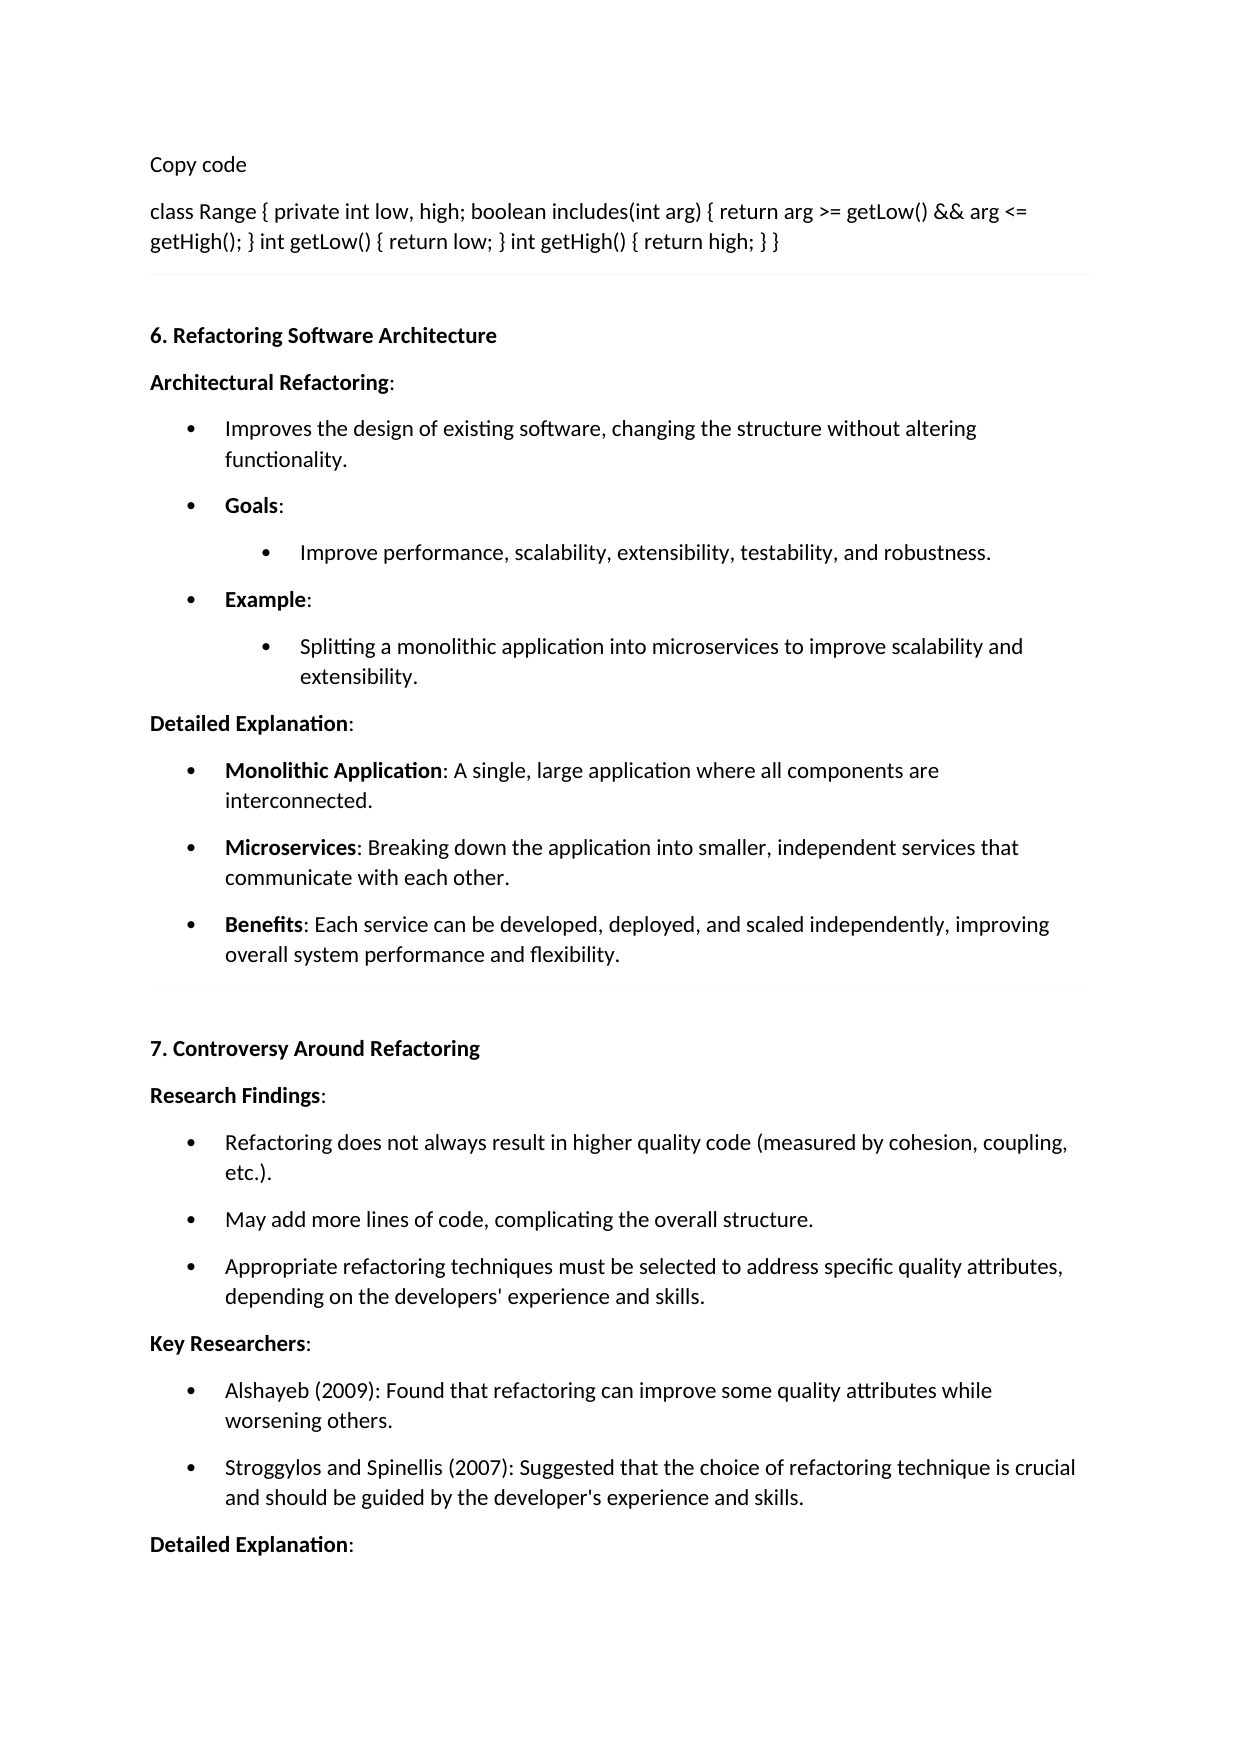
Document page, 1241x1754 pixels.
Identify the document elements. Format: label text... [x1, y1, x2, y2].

list Benefits: Each service can be developed, deployed, and scaled independently, improving overall system performance and flexibility. [187, 910, 1090, 969]
list Refactoring does not always result in higher quality code (measured by cohesion, coupling, etc.). [187, 1128, 1090, 1186]
text class Range { private int low, high; boolean includes(int arg) { return arg >= getLow() && arg <= getHigh(); } int getLow() { return low; } int getHigh() { return high; } } [150, 197, 1090, 255]
list Example: [187, 585, 1090, 613]
text Copy code [150, 150, 1090, 178]
list Appropriate refactoring techniques must be selected to address specific quality attributes, depending on the developers' experience and skills. [187, 1252, 1090, 1310]
list Monolithic Application: A single, large application where all components are interconnected. [187, 756, 1090, 814]
text Detailed Explanation: [150, 709, 1090, 737]
text 7. Controversy Around Refactoring [150, 1034, 1090, 1062]
list May add more lines of code, complicating the overall structure. [187, 1205, 1090, 1233]
list Goals: [187, 492, 1090, 520]
list Alshayeb (2009): Found that refactoring can improve some quality attributes while worsening others. [187, 1376, 1090, 1434]
text Architectural Refactoring: [150, 368, 1090, 396]
text 6. Refactoring Software Architecture [150, 321, 1090, 349]
list Improves the design of existing software, changing the structure without altering functionality. [187, 414, 1090, 473]
list Improve performance, scalability, extensibility, testability, and robustness. [262, 538, 1090, 567]
list Splitting a monolithic application into microservices to improve scalability and extensibility. [262, 632, 1090, 691]
text Key Researchers: [150, 1329, 1090, 1357]
text Detailed Explanation: [150, 1530, 1090, 1558]
text Research Findings: [150, 1081, 1090, 1109]
list Stroggylos and Spinellis (2007): Suggested that the choice of refactoring technique is crucial and should be guided by the developer's experience and skills. [187, 1453, 1090, 1511]
list Microservices: Breaking down the application into smaller, independent services that communicate with each other. [187, 833, 1090, 892]
